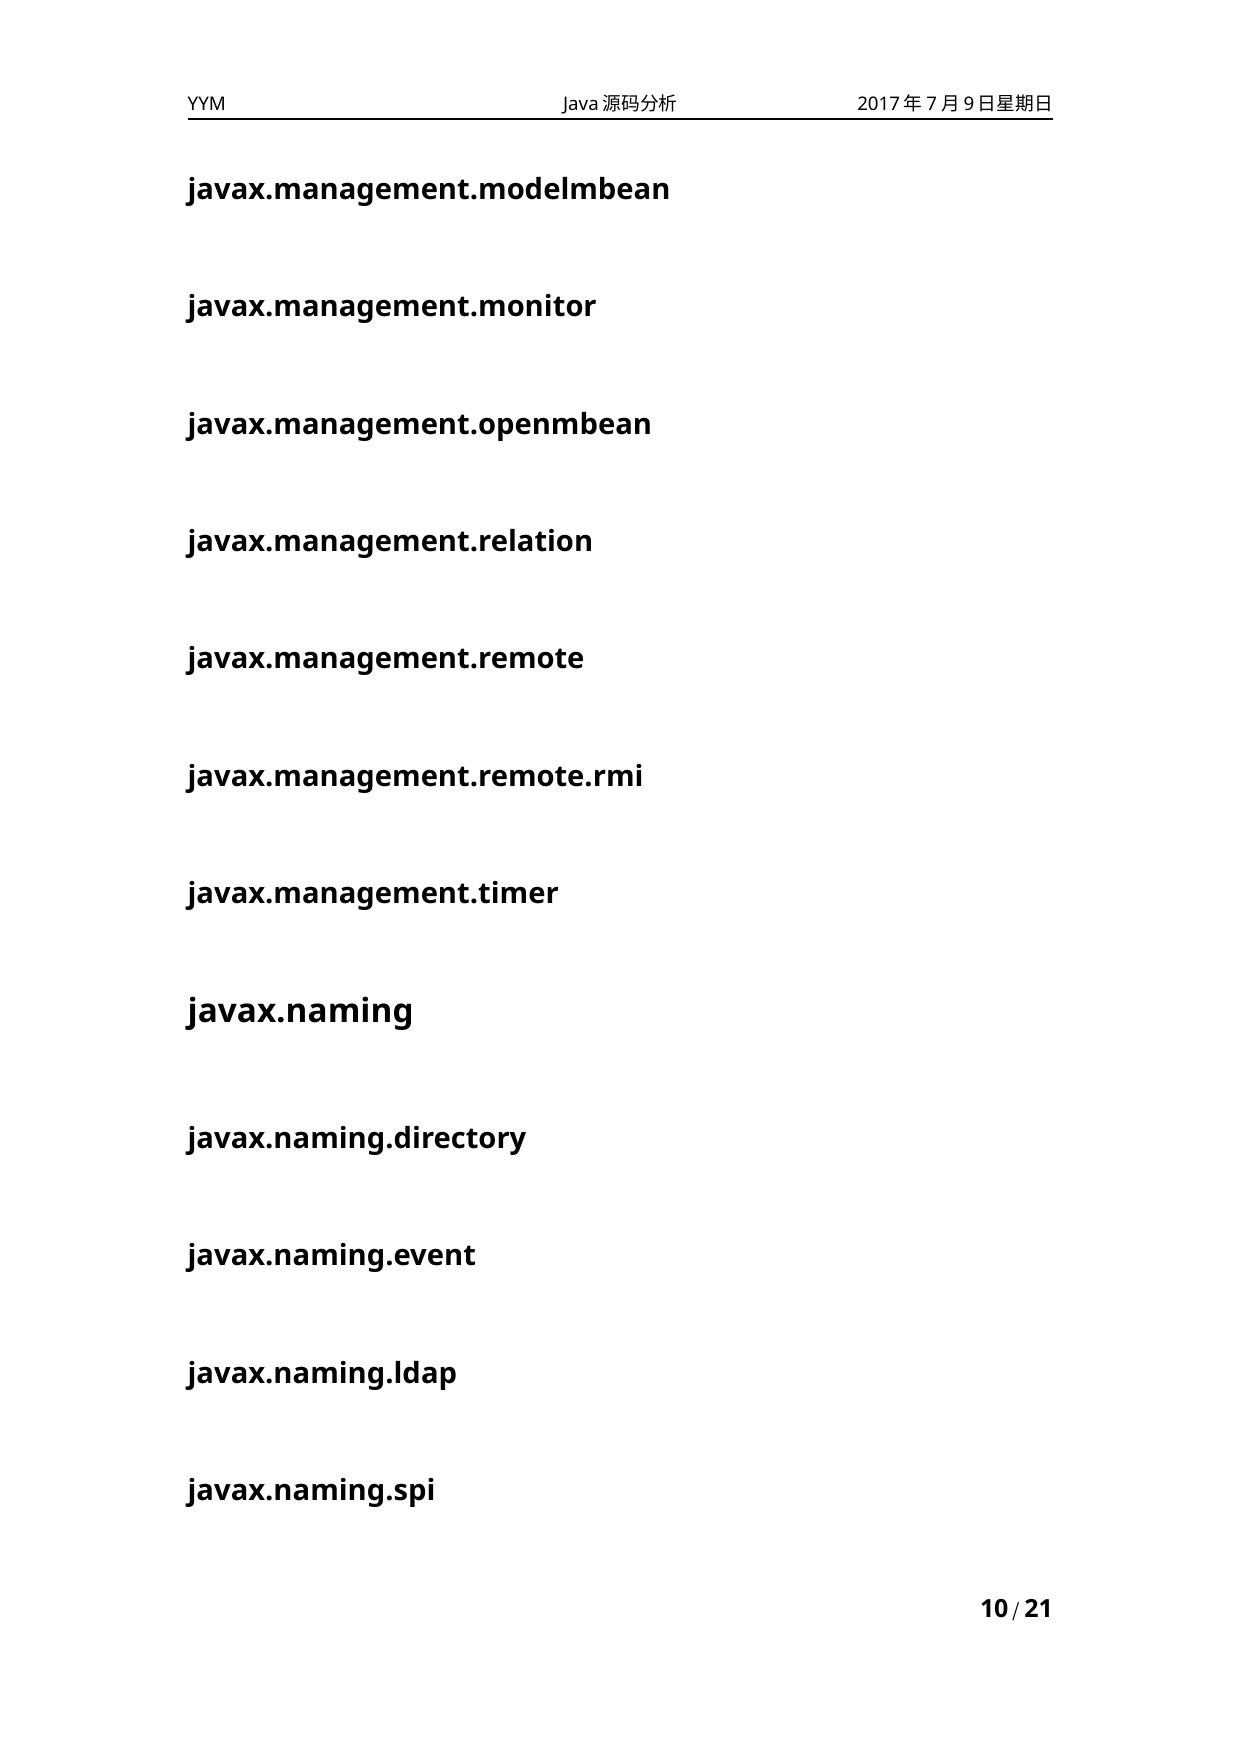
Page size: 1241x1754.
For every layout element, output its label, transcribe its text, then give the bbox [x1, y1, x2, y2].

subtitle javax.management.openmbean [187, 390, 1053, 455]
subtitle javax.naming.spi [187, 1457, 1053, 1522]
subtitle javax.naming.ldap [187, 1339, 1053, 1404]
subtitle javax.naming.event [187, 1222, 1053, 1287]
subtitle javax.management.remote [187, 625, 1053, 690]
subtitle javax.naming [187, 977, 1053, 1042]
subtitle javax.management.relation [187, 508, 1053, 573]
subtitle javax.management.monitor [187, 273, 1053, 338]
subtitle javax.management.remote.rmi [187, 742, 1053, 807]
subtitle javax.management.timer [187, 860, 1053, 925]
subtitle javax.naming.directory [187, 1104, 1053, 1169]
subtitle javax.management.modelmbean [187, 156, 1053, 221]
